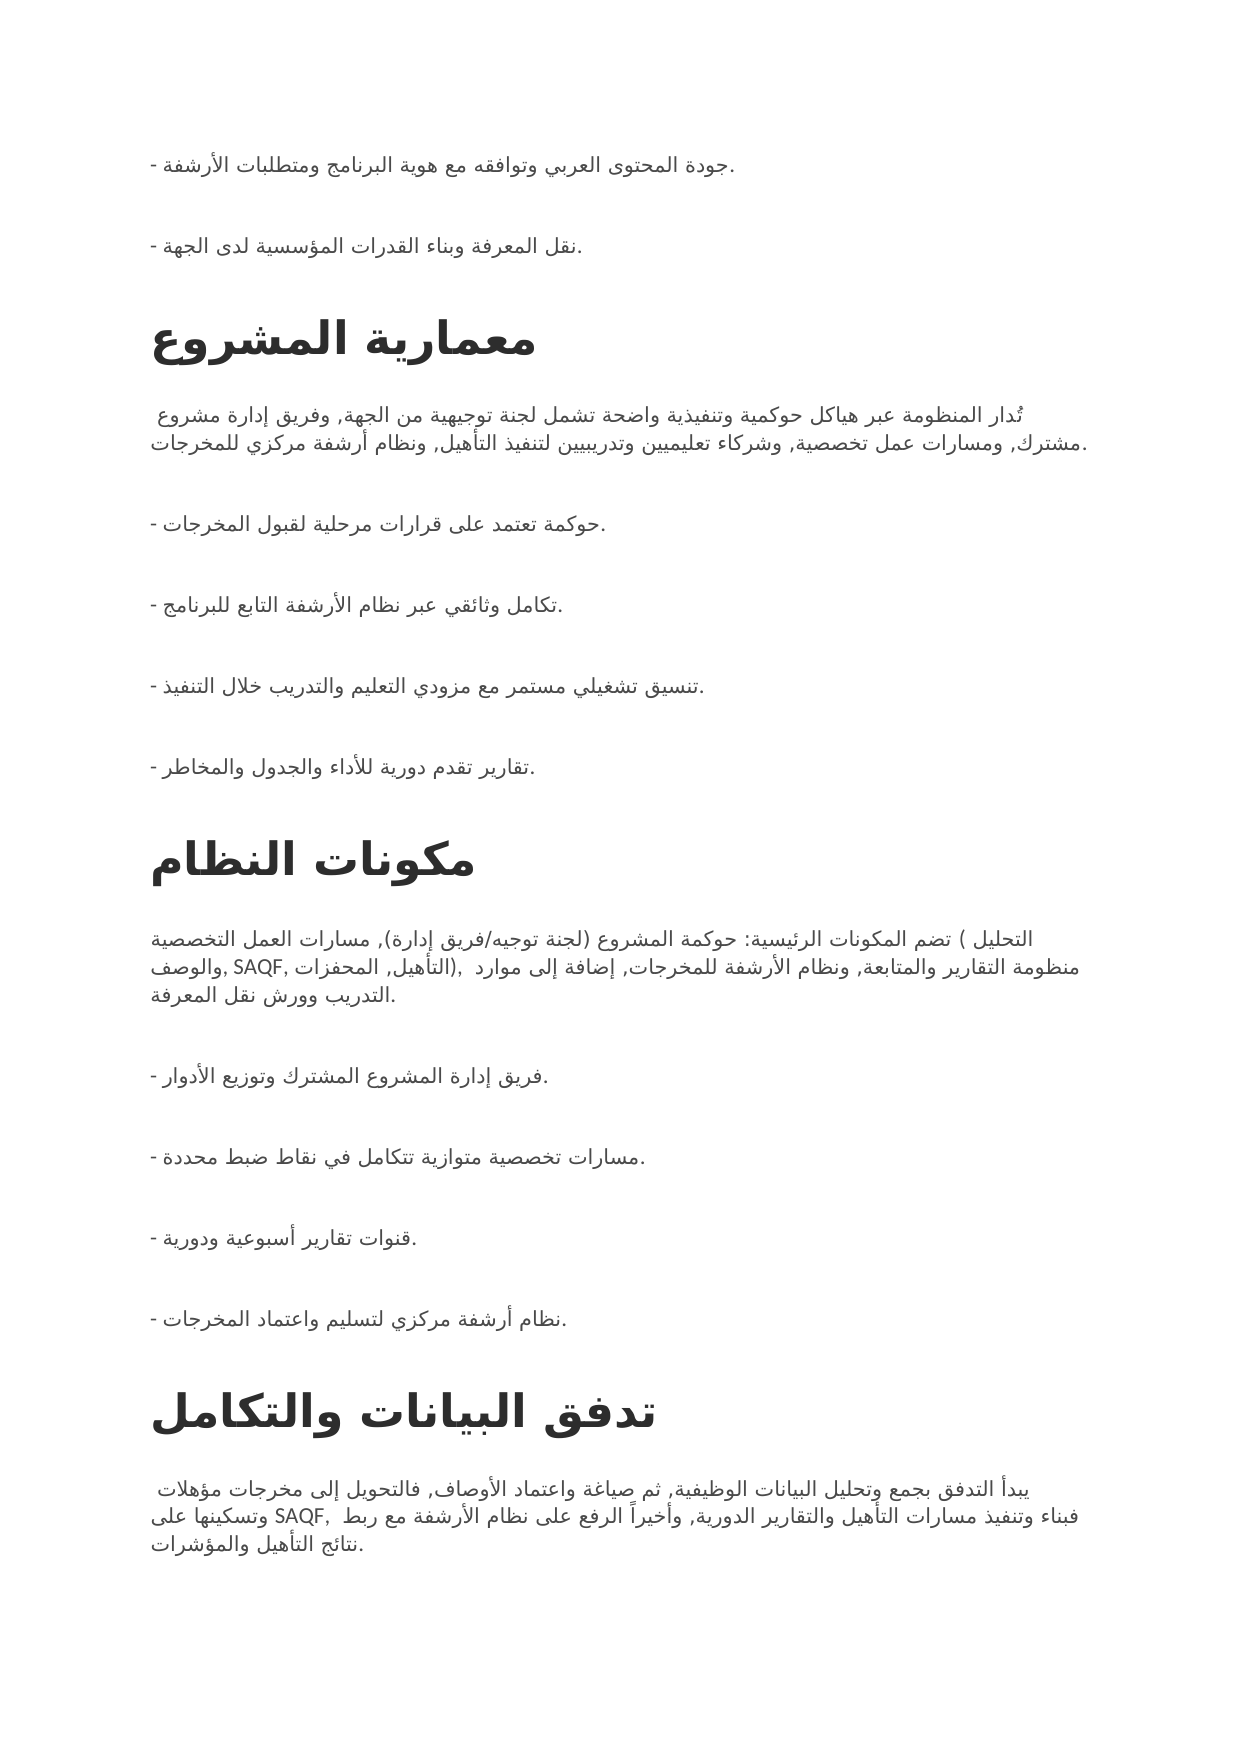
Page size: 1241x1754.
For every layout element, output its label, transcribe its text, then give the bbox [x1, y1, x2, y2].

text - جودة المحتوى العربي وتوافقه مع هوية البرنامج ومتطلبات الأرشفة. [150, 150, 1090, 178]
text - تقارير تقدم دورية للأداء والجدول والمخاطر. [150, 752, 1090, 780]
text - نظام أرشفة مركزي لتسليم واعتماد المخرجات. [150, 1304, 1090, 1332]
text - تكامل وثائقي عبر نظام الأرشفة التابع للبرنامج. [150, 590, 1090, 618]
subtitle معمارية المشروع [150, 312, 1090, 365]
text - حوكمة تعتمد على قرارات مرحلية لقبول المخرجات. [150, 509, 1090, 537]
text - نقل المعرفة وبناء القدرات المؤسسية لدى الجهة. [150, 231, 1090, 259]
subtitle تدفق البيانات والتكامل [150, 1385, 1090, 1439]
text تضم المكونات الرئيسية: حوكمة المشروع (لجنة توجيه/فريق إدارة), مسارات العمل التخصصية (التحليل والوصف, SAQF, التأهيل, المحفزات), منظومة التقارير والمتابعة, ونظام الأرشفة للمخرجات, إضافة إلى موارد التدريب وورش نقل المعرفة. [150, 924, 1090, 1008]
text يبدأ التدفق بجمع وتحليل البيانات الوظيفية, ثم صياغة واعتماد الأوصاف, فالتحويل إلى مخرجات مؤهلات وتسكينها على SAQF, فبناء وتنفيذ مسارات التأهيل والتقارير الدورية, وأخيراً الرفع على نظام الأرشفة مع ربط نتائج التأهيل والمؤشرات. [150, 1477, 1090, 1557]
subtitle مكونات النظام [150, 833, 1090, 886]
text - تنسيق تشغيلي مستمر مع مزودي التعليم والتدريب خلال التنفيذ. [150, 671, 1090, 699]
text - مسارات تخصصية متوازية تتكامل في نقاط ضبط محددة. [150, 1142, 1090, 1170]
text - قنوات تقارير أسبوعية ودورية. [150, 1223, 1090, 1251]
text تُدار المنظومة عبر هياكل حوكمية وتنفيذية واضحة تشمل لجنة توجيهية من الجهة, وفريق إدارة مشروع مشترك, ومسارات عمل تخصصية, وشركاء تعليميين وتدريبيين لتنفيذ التأهيل, ونظام أرشفة مركزي للمخرجات. [150, 403, 1090, 456]
text - فريق إدارة المشروع المشترك وتوزيع الأدوار. [150, 1061, 1090, 1089]
